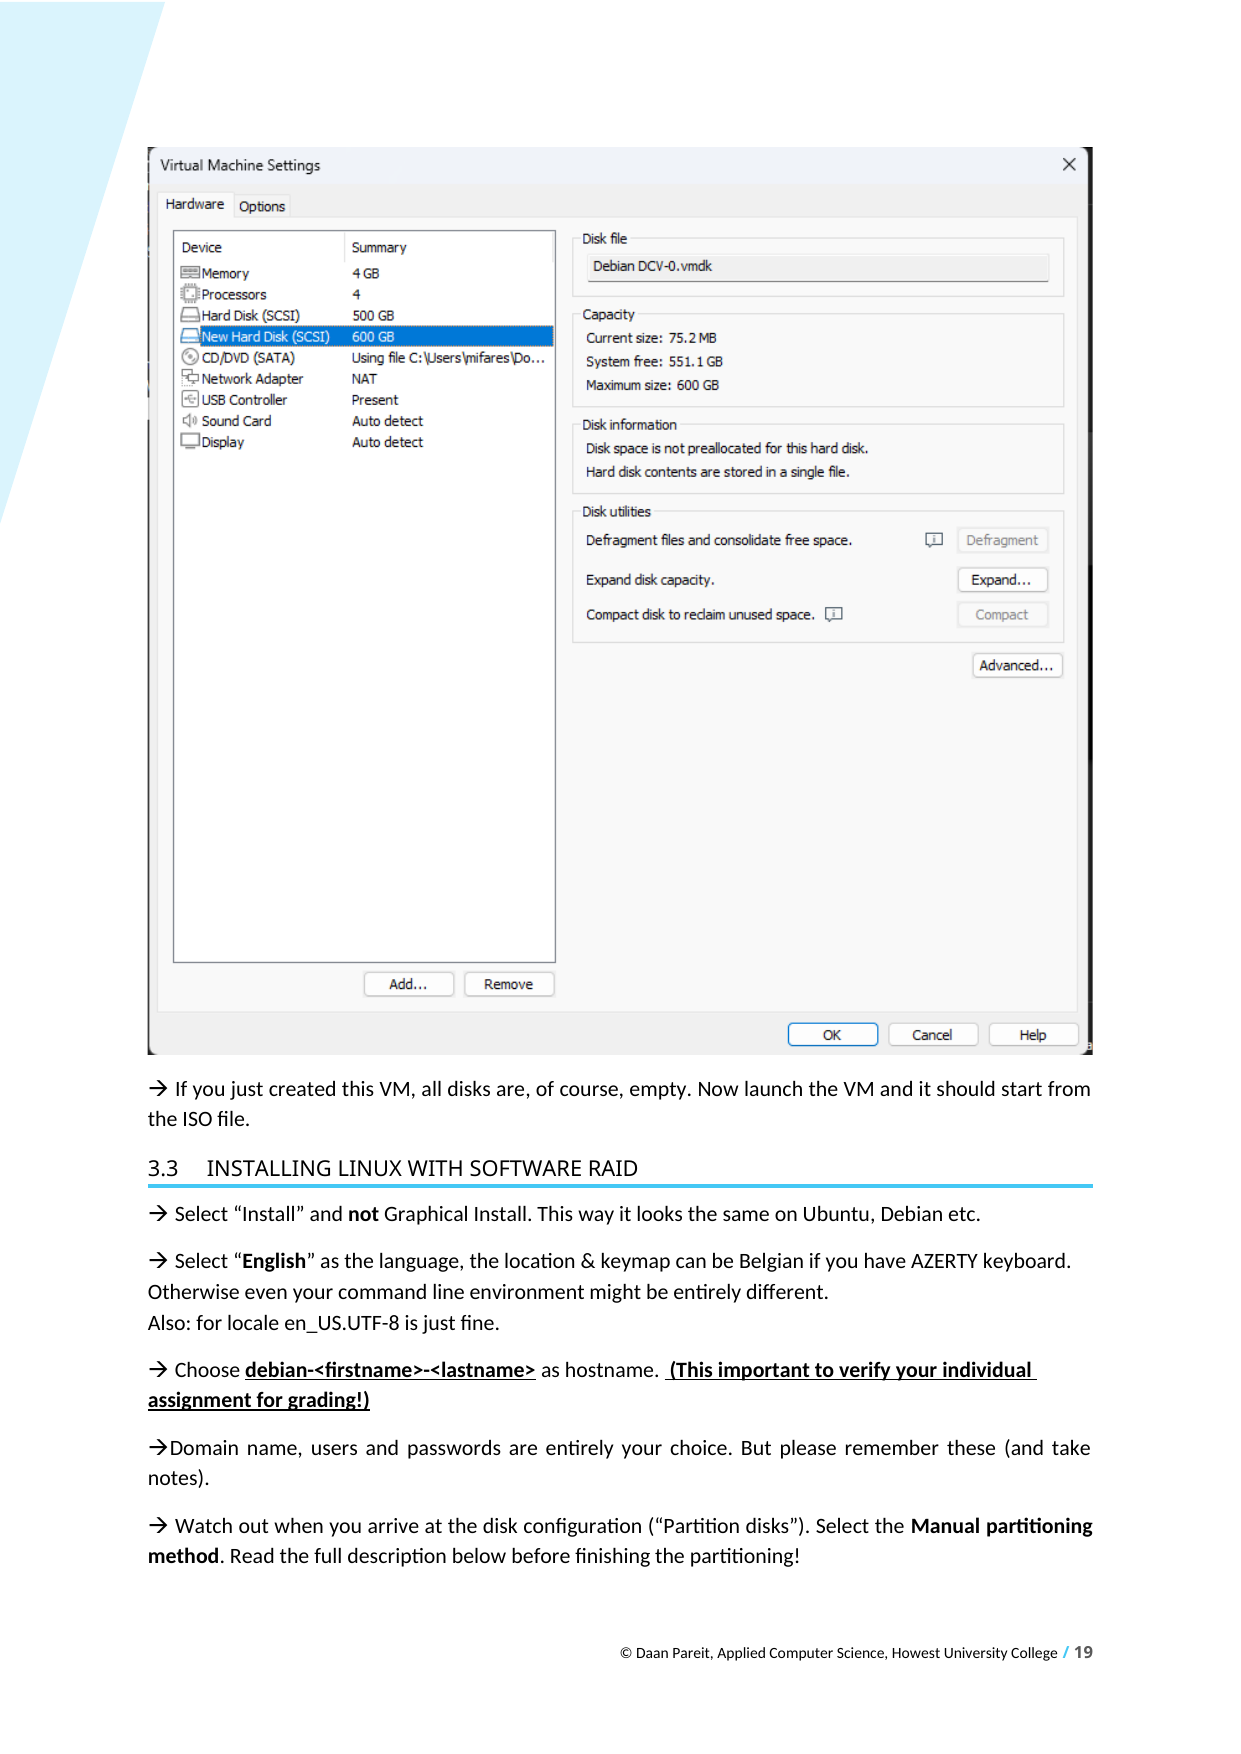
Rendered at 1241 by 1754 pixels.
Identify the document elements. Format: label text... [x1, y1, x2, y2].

text Select “English” as the language, the location & keymap can be Belgian if you have AZERTY keyboard. Otherwise even your command line environment might be entirely different. Also: for locale en_US.UTF-8 is just fine. [148, 1247, 1093, 1335]
text Watch out when you arrive at the disk configuration (“Partition disks”). Select the Manual partitioning method. Read the full description below before finishing the partitioning! [148, 1512, 1093, 1569]
picture [147, 147, 1093, 1055]
text Domain name, users and passwords are entirely your choice. But please remember these (and take notes). [148, 1434, 1093, 1491]
text Select “Install” and not Graphical Install. This way it looks the same on Ubuntu, Debian etc. [148, 1200, 1093, 1227]
text If you just created this VM, all disks are, of course, empty. Now launch the VM and it should start from the ISO file. [148, 1075, 1093, 1132]
subtitle Installing Linux with software RAID [148, 1153, 1093, 1184]
text Choose debian-<firstname>-<lastname> as hostname. (This important to verify your individual assignment for grading!) [148, 1356, 1093, 1413]
